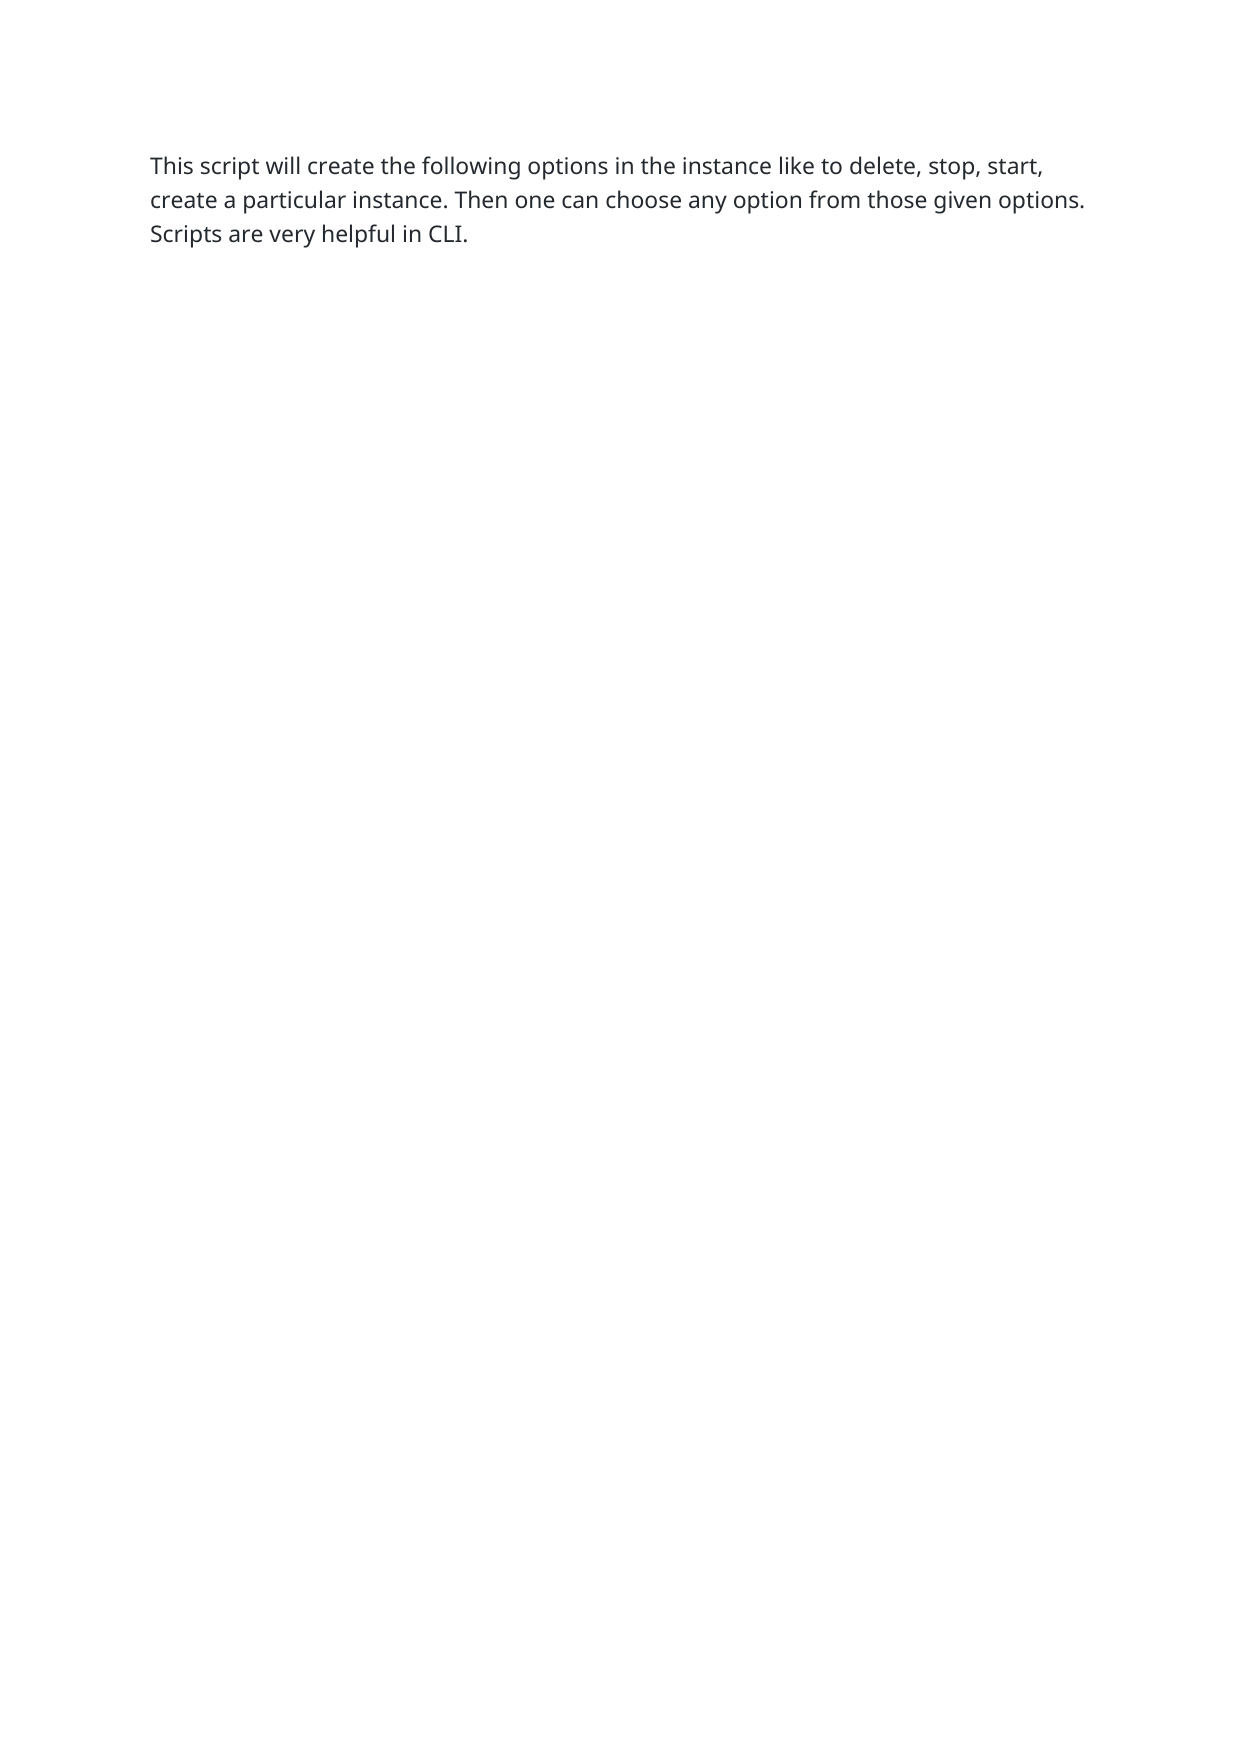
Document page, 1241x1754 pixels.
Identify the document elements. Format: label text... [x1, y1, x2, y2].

text This script will create the following options in the instance like to delete, stop, start, create a particular instance. Then one can choose any option from those given options. Scripts are very helpful in CLI. [150, 150, 1090, 249]
